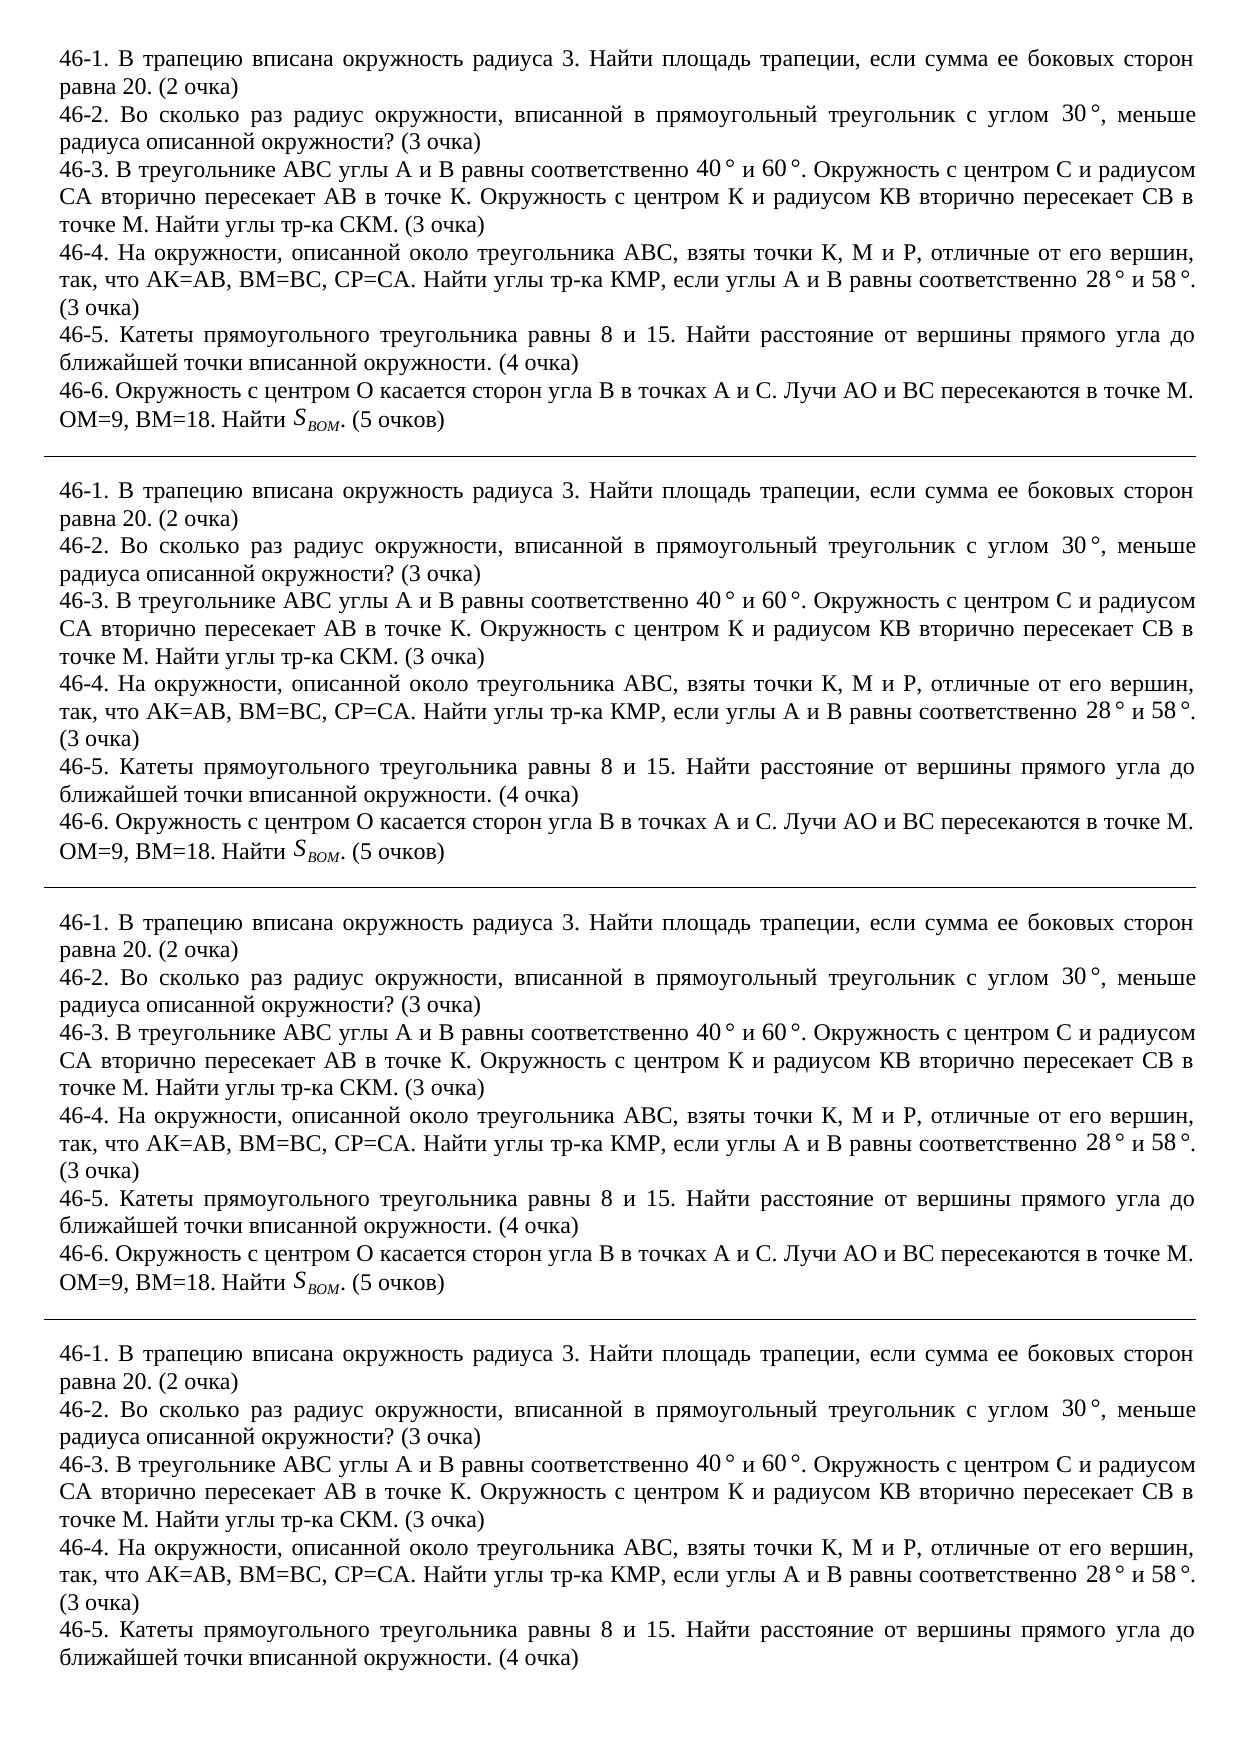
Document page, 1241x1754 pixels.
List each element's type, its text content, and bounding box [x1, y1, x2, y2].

text 46-3. В треугольнике АВС углы А и В равны соответственно и . Окружность с центром С и радиусом СА вторично пересекает АВ в точке К. Окружность с центром К и радиусом КВ вторично пересекает СВ в точке М. Найти углы тр-ка СКМ. (3 очка) [59, 155, 1196, 238]
text 46-2. Во сколько раз радиус окружности, вписанной в прямоугольный треугольник с углом , меньше радиуса описанной окружности? (3 очка) [59, 1394, 1196, 1450]
text 46-2. Во сколько раз радиус окружности, вписанной в прямоугольный треугольник с углом , меньше радиуса описанной окружности? (3 очка) [59, 531, 1196, 586]
text 46-1. В трапецию вписана окружность радиуса 3. Найти площадь трапеции, если сумма ее боковых сторон равна 20. (2 очка) [59, 44, 1196, 99]
text 46-1. В трапецию вписана окружность радиуса 3. Найти площадь трапеции, если сумма ее боковых сторон равна 20. (2 очка) [59, 476, 1196, 531]
text 46-4. На окружности, описанной около треугольника АВС, взяты точки К, М и Р, отличные от его вершин, так, что АК=АВ, ВМ=ВС, СР=СА. Найти углы тр-ка КМР, если углы А и В равны соответственно и . (3 очка) [59, 238, 1196, 320]
text 46-5. Катеты прямоугольного треугольника равны 8 и 15. Найти расстояние от вершины прямого угла до ближайшей точки вписанной окружности. (4 очка) [59, 1184, 1196, 1239]
text 46-6. Окружность с центром О касается сторон угла В в точках А и С. Лучи АО и ВС пересекаются в точке М. ОМ=9, ВМ=18. Найти . (5 очков) [59, 807, 1196, 866]
text 46-3. В треугольнике АВС углы А и В равны соответственно и . Окружность с центром С и радиусом СА вторично пересекает АВ в точке К. Окружность с центром К и радиусом КВ вторично пересекает СВ в точке М. Найти углы тр-ка СКМ. (3 очка) [59, 1018, 1196, 1101]
text 46-4. На окружности, описанной около треугольника АВС, взяты точки К, М и Р, отличные от его вершин, так, что АК=АВ, ВМ=ВС, СР=СА. Найти углы тр-ка КМР, если углы А и В равны соответственно и . (3 очка) [59, 1101, 1196, 1184]
text 46-1. В трапецию вписана окружность радиуса 3. Найти площадь трапеции, если сумма ее боковых сторон равна 20. (2 очка) [59, 1339, 1196, 1394]
text 46-3. В треугольнике АВС углы А и В равны соответственно и . Окружность с центром С и радиусом СА вторично пересекает АВ в точке К. Окружность с центром К и радиусом КВ вторично пересекает СВ в точке М. Найти углы тр-ка СКМ. (3 очка) [59, 586, 1196, 669]
text 46-3. В треугольнике АВС углы А и В равны соответственно и . Окружность с центром С и радиусом СА вторично пересекает АВ в точке К. Окружность с центром К и радиусом КВ вторично пересекает СВ в точке М. Найти углы тр-ка СКМ. (3 очка) [59, 1450, 1196, 1533]
text 46-5. Катеты прямоугольного треугольника равны 8 и 15. Найти расстояние от вершины прямого угла до ближайшей точки вписанной окружности. (4 очка) [59, 320, 1196, 376]
text 46-4. На окружности, описанной около треугольника АВС, взяты точки К, М и Р, отличные от его вершин, так, что АК=АВ, ВМ=ВС, СР=СА. Найти углы тр-ка КМР, если углы А и В равны соответственно и . (3 очка) [59, 1533, 1196, 1615]
text 46-5. Катеты прямоугольного треугольника равны 8 и 15. Найти расстояние от вершины прямого угла до ближайшей точки вписанной окружности. (4 очка) [59, 1615, 1196, 1671]
text 46-6. Окружность с центром О касается сторон угла В в точках А и С. Лучи АО и ВС пересекаются в точке М. ОМ=9, ВМ=18. Найти . (5 очков) [59, 1239, 1196, 1298]
text 46-1. В трапецию вписана окружность радиуса 3. Найти площадь трапеции, если сумма ее боковых сторон равна 20. (2 очка) [59, 908, 1196, 963]
text 46-4. На окружности, описанной около треугольника АВС, взяты точки К, М и Р, отличные от его вершин, так, что АК=АВ, ВМ=ВС, СР=СА. Найти углы тр-ка КМР, если углы А и В равны соответственно и . (3 очка) [59, 669, 1196, 752]
text 46-2. Во сколько раз радиус окружности, вписанной в прямоугольный треугольник с углом , меньше радиуса описанной окружности? (3 очка) [59, 99, 1196, 155]
text 46-6. Окружность с центром О касается сторон угла В в точках А и С. Лучи АО и ВС пересекаются в точке М. ОМ=9, ВМ=18. Найти . (5 очков) [59, 376, 1196, 434]
text 46-2. Во сколько раз радиус окружности, вписанной в прямоугольный треугольник с углом , меньше радиуса описанной окружности? (3 очка) [59, 963, 1196, 1018]
text 46-5. Катеты прямоугольного треугольника равны 8 и 15. Найти расстояние от вершины прямого угла до ближайшей точки вписанной окружности. (4 очка) [59, 752, 1196, 807]
